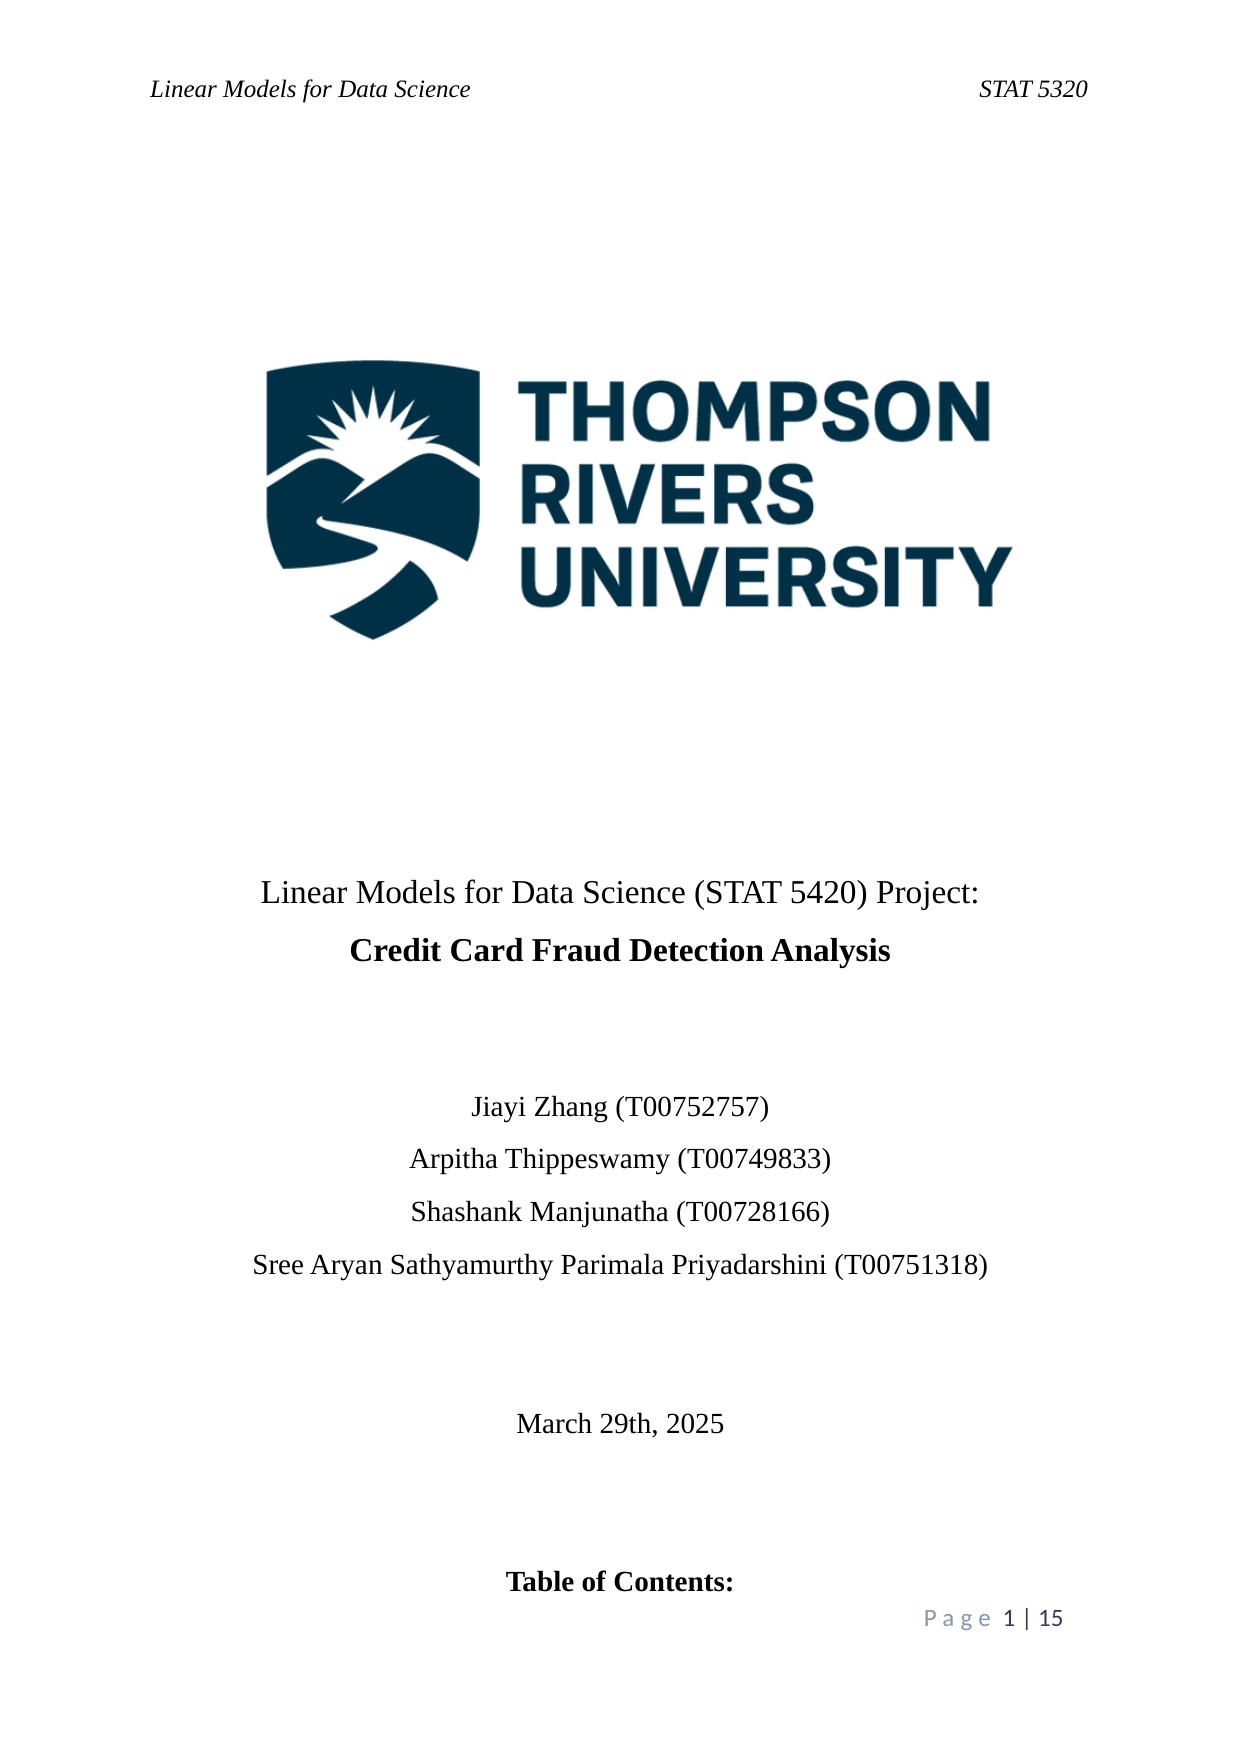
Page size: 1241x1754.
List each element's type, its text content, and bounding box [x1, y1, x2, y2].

text Sree Aryan Sathyamurthy Parimala Priyadarshini (T00751318) [150, 1247, 1090, 1281]
text Linear Models for Data Science (STAT 5420) Project: [150, 873, 1090, 911]
text Table of Contents: [150, 1564, 1090, 1598]
text March 29th, 2025 [150, 1406, 1090, 1439]
picture [150, 243, 1130, 761]
text Jiayi Zhang (T00752757) [150, 1089, 1090, 1122]
text Credit Card Fraud Detection Analysis [150, 931, 1090, 969]
text Shashank Manjunatha (T00728166) [150, 1194, 1090, 1228]
text Arpitha Thippeswamy (T00749833) [150, 1142, 1090, 1175]
